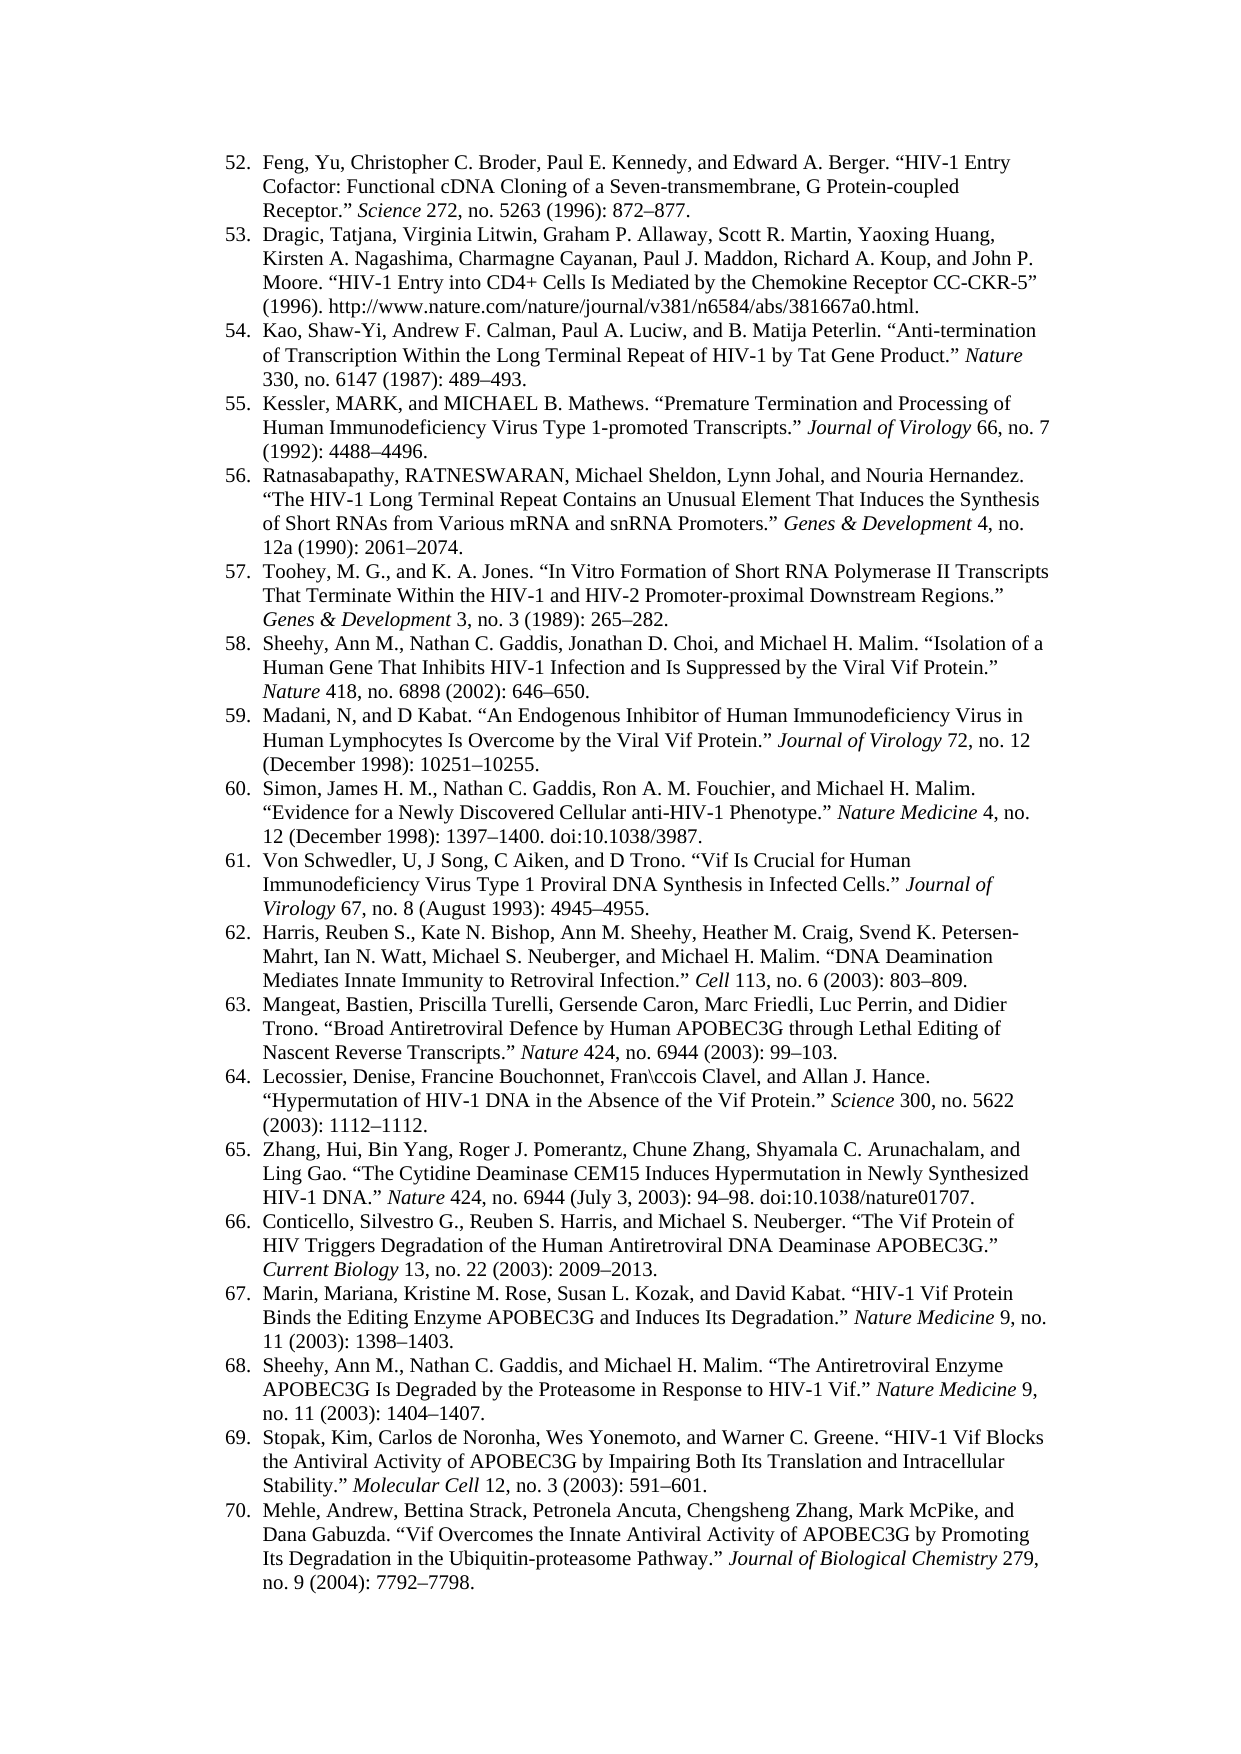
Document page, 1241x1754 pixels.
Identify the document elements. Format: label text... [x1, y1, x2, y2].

list Stopak, Kim, Carlos de Noronha, Wes Yonemoto, and Warner C. Greene. “HIV-1 Vif Blocks the Antiviral Activity of APOBEC3G by Impairing Both Its Translation and Intracellular Stability.” Molecular Cell 12, no. 3 (2003): 591–601. [225, 1425, 1053, 1497]
list Sheehy, Ann M., Nathan C. Gaddis, Jonathan D. Choi, and Michael H. Malim. “Isolation of a Human Gene That Inhibits HIV-1 Infection and Is Suppressed by the Viral Vif Protein.” Nature 418, no. 6898 (2002): 646–650. [225, 631, 1053, 703]
list Marin, Mariana, Kristine M. Rose, Susan L. Kozak, and David Kabat. “HIV-1 Vif Protein Binds the Editing Enzyme APOBEC3G and Induces Its Degradation.” Nature Medicine 9, no. 11 (2003): 1398–1403. [225, 1281, 1053, 1353]
list Von Schwedler, U, J Song, C Aiken, and D Trono. “Vif Is Crucial for Human Immunodeficiency Virus Type 1 Proviral DNA Synthesis in Infected Cells.” Journal of Virology 67, no. 8 (August 1993): 4945–4955. [225, 848, 1053, 920]
list Harris, Reuben S., Kate N. Bishop, Ann M. Sheehy, Heather M. Craig, Svend K. Petersen-Mahrt, Ian N. Watt, Michael S. Neuberger, and Michael H. Malim. “DNA Deamination Mediates Innate Immunity to Retroviral Infection.” Cell 113, no. 6 (2003): 803–809. [225, 920, 1053, 992]
list Kessler, MARK, and MICHAEL B. Mathews. “Premature Termination and Processing of Human Immunodeficiency Virus Type 1-promoted Transcripts.” Journal of Virology 66, no. 7 (1992): 4488–4496. [225, 391, 1053, 463]
list Sheehy, Ann M., Nathan C. Gaddis, and Michael H. Malim. “The Antiretroviral Enzyme APOBEC3G Is Degraded by the Proteasome in Response to HIV-1 Vif.” Nature Medicine 9, no. 11 (2003): 1404–1407. [225, 1353, 1053, 1425]
list Ratnasabapathy, RATNESWARAN, Michael Sheldon, Lynn Johal, and Nouria Hernandez. “The HIV-1 Long Terminal Repeat Contains an Unusual Element That Induces the Synthesis of Short RNAs from Various mRNA and snRNA Promoters.” Genes & Development 4, no. 12a (1990): 2061–2074. [225, 463, 1053, 559]
list Feng, Yu, Christopher C. Broder, Paul E. Kennedy, and Edward A. Berger. “HIV-1 Entry Cofactor: Functional cDNA Cloning of a Seven-transmembrane, G Protein-coupled Receptor.” Science 272, no. 5263 (1996): 872–877. [225, 150, 1053, 222]
list Simon, James H. M., Nathan C. Gaddis, Ron A. M. Fouchier, and Michael H. Malim. “Evidence for a Newly Discovered Cellular anti-HIV-1 Phenotype.” Nature Medicine 4, no. 12 (December 1998): 1397–1400. doi:10.1038/3987. [225, 776, 1053, 848]
list Kao, Shaw-Yi, Andrew F. Calman, Paul A. Luciw, and B. Matija Peterlin. “Anti-termination of Transcription Within the Long Terminal Repeat of HIV-1 by Tat Gene Product.” Nature 330, no. 6147 (1987): 489–493. [225, 318, 1053, 391]
list Mangeat, Bastien, Priscilla Turelli, Gersende Caron, Marc Friedli, Luc Perrin, and Didier Trono. “Broad Antiretroviral Defence by Human APOBEC3G through Lethal Editing of Nascent Reverse Transcripts.” Nature 424, no. 6944 (2003): 99–103. [225, 992, 1053, 1064]
list Zhang, Hui, Bin Yang, Roger J. Pomerantz, Chune Zhang, Shyamala C. Arunachalam, and Ling Gao. “The Cytidine Deaminase CEM15 Induces Hypermutation in Newly Synthesized HIV-1 DNA.” Nature 424, no. 6944 (July 3, 2003): 94–98. doi:10.1038/nature01707. [225, 1137, 1053, 1209]
list Mehle, Andrew, Bettina Strack, Petronela Ancuta, Chengsheng Zhang, Mark McPike, and Dana Gabuzda. “Vif Overcomes the Innate Antiviral Activity of APOBEC3G by Promoting Its Degradation in the Ubiquitin-proteasome Pathway.” Journal of Biological Chemistry 279, no. 9 (2004): 7792–7798. [225, 1497, 1053, 1594]
list Lecossier, Denise, Francine Bouchonnet, Fran\ccois Clavel, and Allan J. Hance. “Hypermutation of HIV-1 DNA in the Absence of the Vif Protein.” Science 300, no. 5622 (2003): 1112–1112. [225, 1064, 1053, 1137]
list Conticello, Silvestro G., Reuben S. Harris, and Michael S. Neuberger. “The Vif Protein of HIV Triggers Degradation of the Human Antiretroviral DNA Deaminase APOBEC3G.” Current Biology 13, no. 22 (2003): 2009–2013. [225, 1209, 1053, 1281]
list Madani, N, and D Kabat. “An Endogenous Inhibitor of Human Immunodeficiency Virus in Human Lymphocytes Is Overcome by the Viral Vif Protein.” Journal of Virology 72, no. 12 (December 1998): 10251–10255. [225, 703, 1053, 776]
list Dragic, Tatjana, Virginia Litwin, Graham P. Allaway, Scott R. Martin, Yaoxing Huang, Kirsten A. Nagashima, Charmagne Cayanan, Paul J. Maddon, Richard A. Koup, and John P. Moore. “HIV-1 Entry into CD4+ Cells Is Mediated by the Chemokine Receptor CC-CKR-5” (1996). http://www.nature.com/nature/journal/v381/n6584/abs/381667a0.html. [225, 222, 1053, 318]
list Toohey, M. G., and K. A. Jones. “In Vitro Formation of Short RNA Polymerase II Transcripts That Terminate Within the HIV-1 and HIV-2 Promoter-proximal Downstream Regions.” Genes & Development 3, no. 3 (1989): 265–282. [225, 559, 1053, 631]
